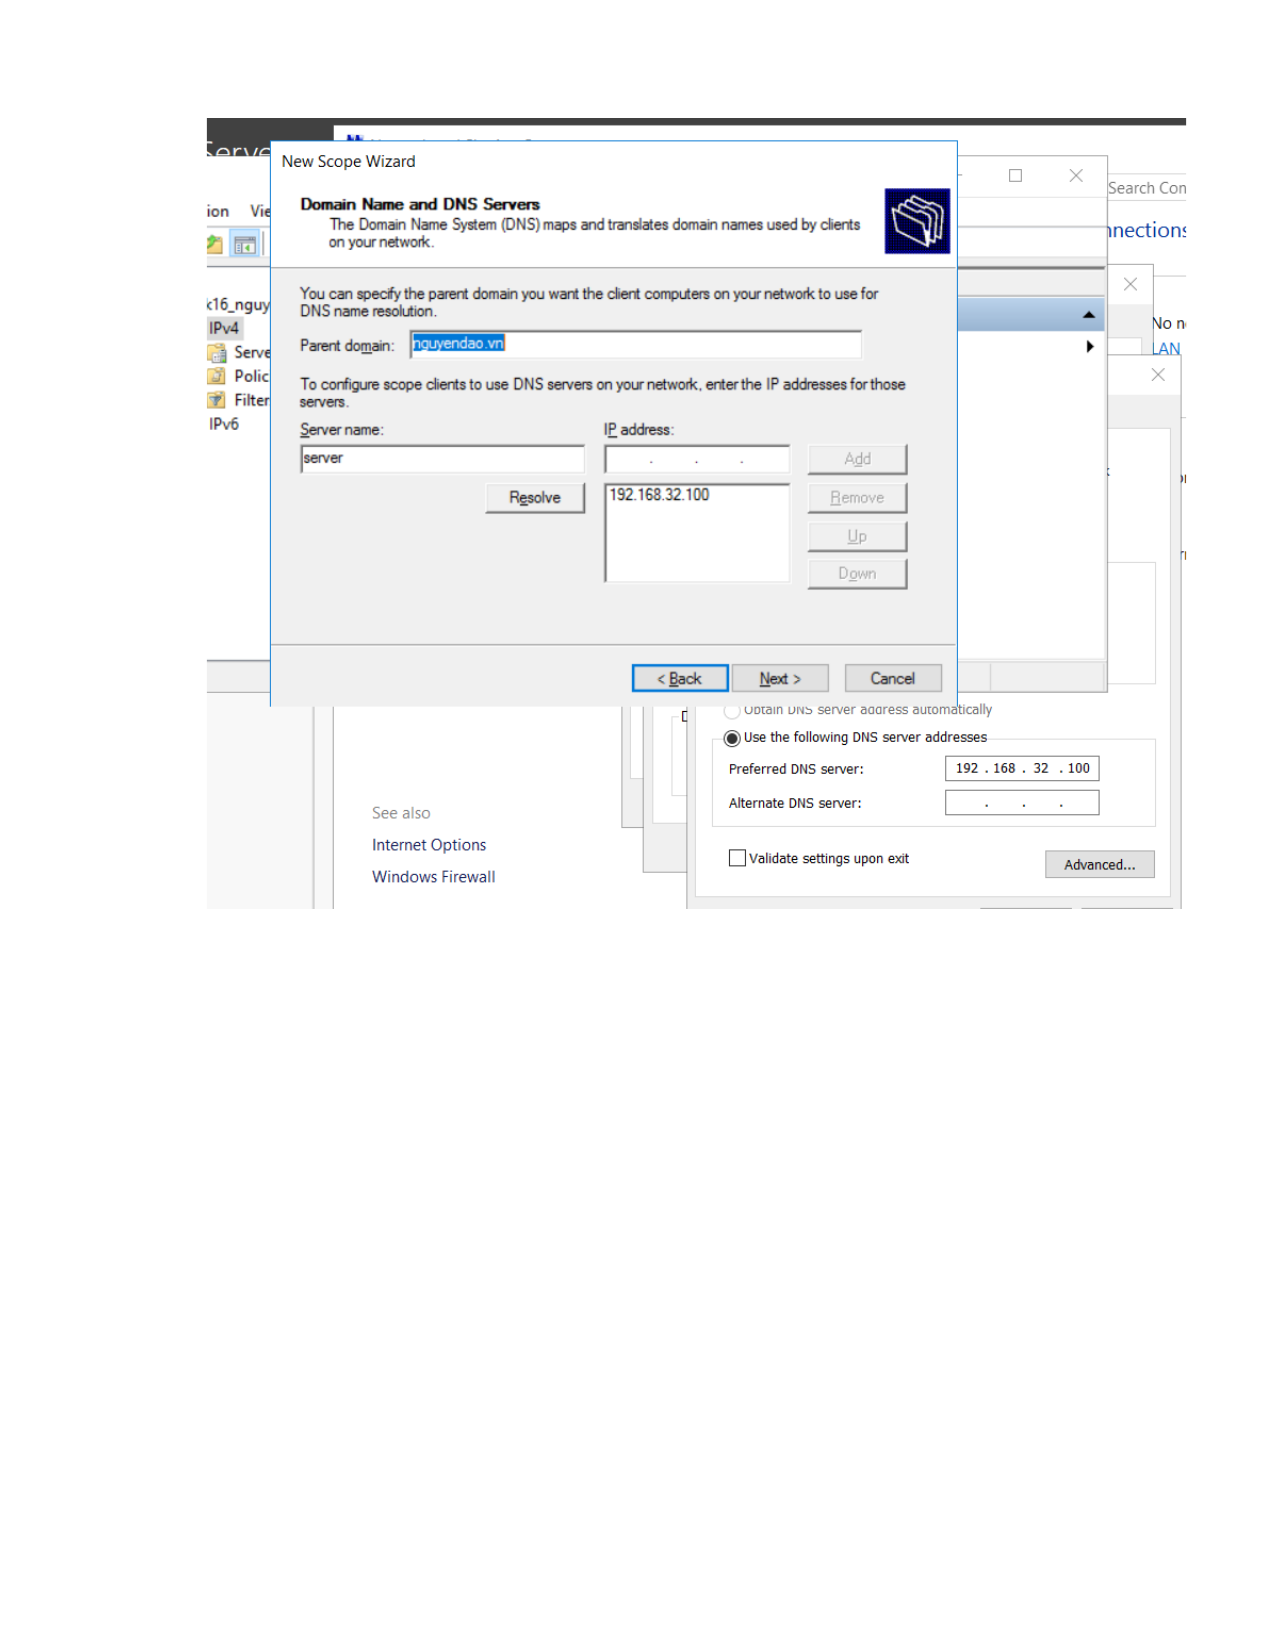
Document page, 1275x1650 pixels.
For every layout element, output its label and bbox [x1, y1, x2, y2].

picture [206, 118, 1187, 909]
